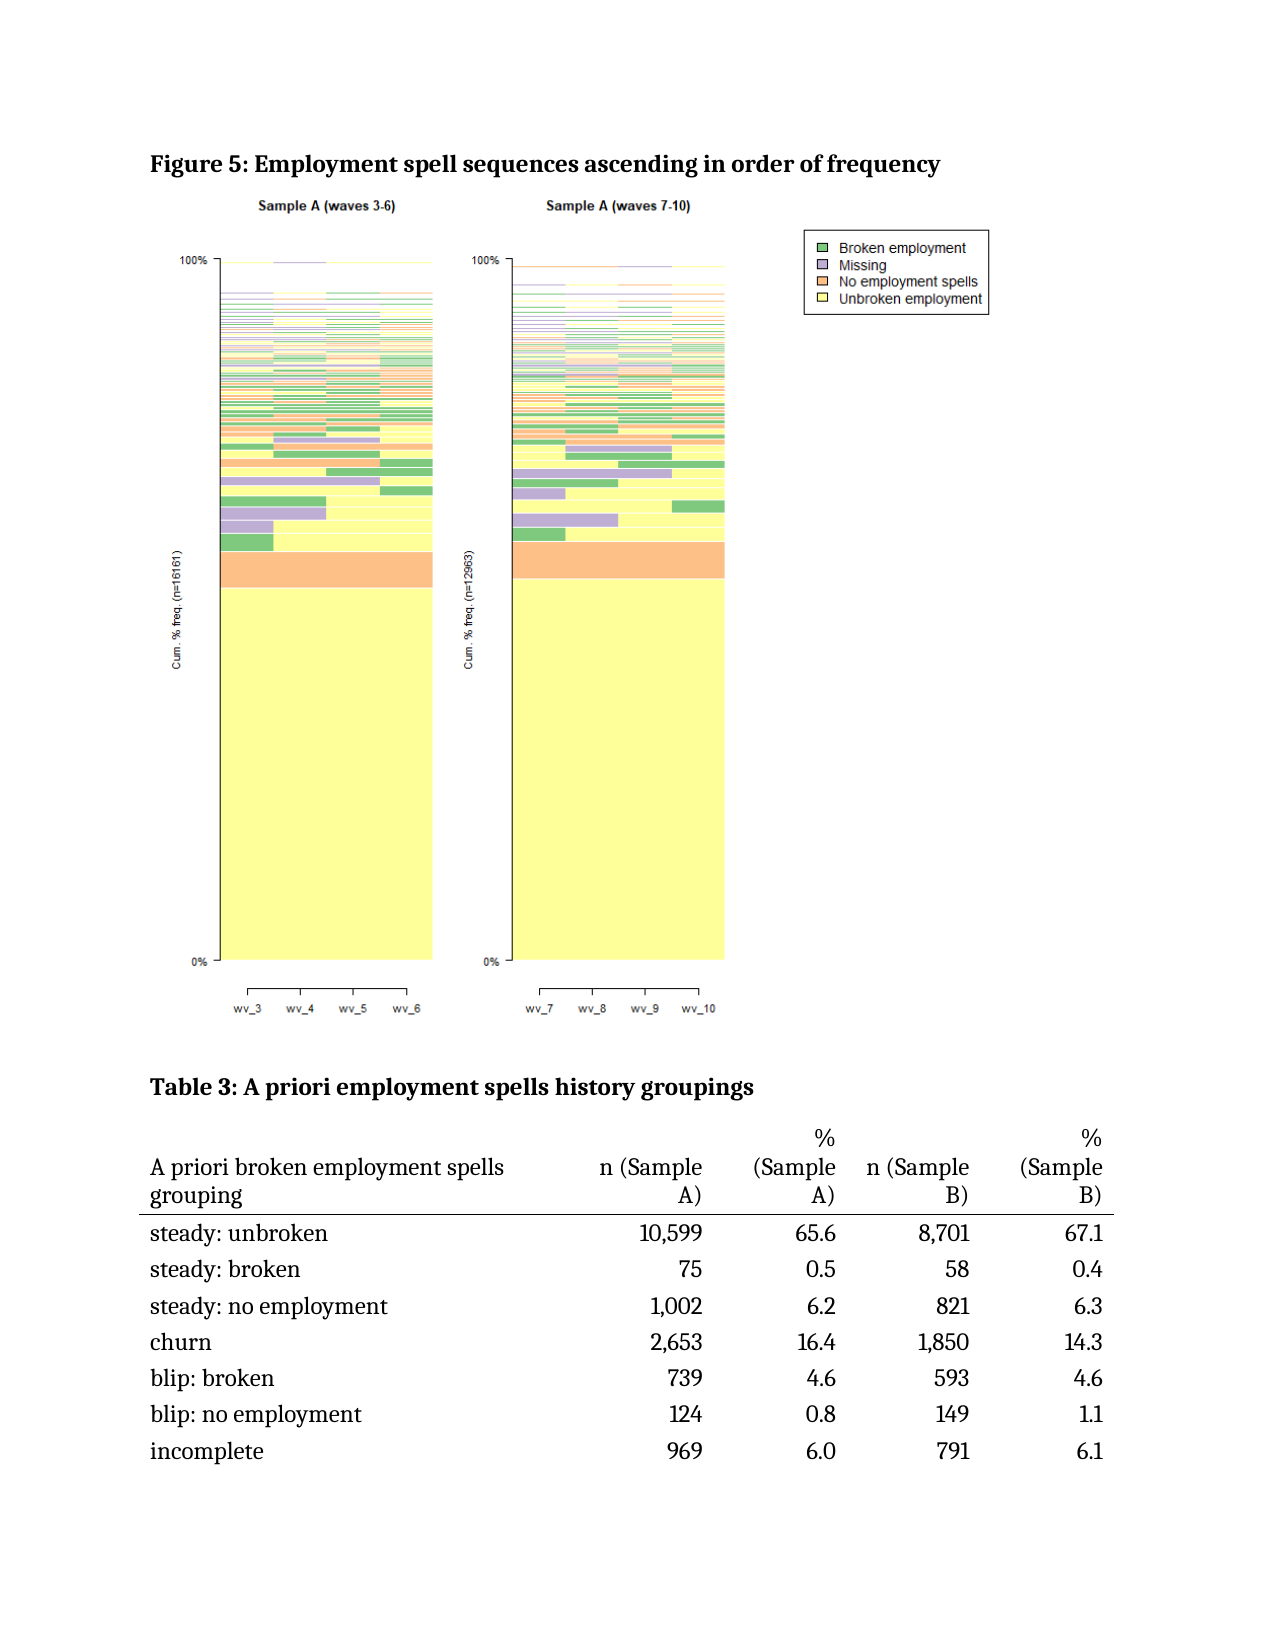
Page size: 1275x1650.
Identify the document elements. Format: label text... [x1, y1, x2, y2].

table_cell 16.4 [714, 1324, 847, 1360]
table_cell 821 [847, 1288, 980, 1324]
table_cell steady: unbroken [139, 1215, 580, 1252]
table_cell 58 [847, 1252, 980, 1288]
table_cell 0.4 [980, 1252, 1114, 1288]
picture [168, 178, 1044, 1054]
table_cell 149 [847, 1397, 980, 1433]
table_cell 75 [580, 1252, 713, 1288]
table_cell 65.6 [714, 1215, 847, 1252]
table_cell blip: no employment [139, 1397, 580, 1433]
table_header % (Sample B) [980, 1120, 1114, 1214]
table_cell 969 [580, 1433, 713, 1469]
table_cell 791 [847, 1433, 980, 1469]
table_cell 6.0 [714, 1433, 847, 1469]
table_cell 2,653 [580, 1324, 713, 1360]
table_header n (Sample A) [580, 1120, 713, 1214]
table_cell steady: no employment [139, 1288, 580, 1324]
table_cell 4.6 [714, 1360, 847, 1397]
table_cell 593 [847, 1360, 980, 1397]
table_cell 6.1 [980, 1433, 1114, 1469]
table_cell incomplete [139, 1433, 580, 1469]
table_cell 124 [580, 1397, 713, 1433]
table_cell 67.1 [980, 1215, 1114, 1252]
table_cell 8,701 [847, 1215, 980, 1252]
table_cell steady: broken [139, 1252, 580, 1288]
table_cell 1,002 [580, 1288, 713, 1324]
table_cell 10,599 [580, 1215, 713, 1252]
table_cell 1.1 [980, 1397, 1114, 1433]
table_cell 1,850 [847, 1324, 980, 1360]
table_header A priori broken employment spells grouping [139, 1120, 580, 1214]
table_cell blip: broken [139, 1360, 580, 1397]
table_cell 14.3 [980, 1324, 1114, 1360]
text Table 3: A priori employment spells history groupings [150, 1072, 1125, 1101]
table_header % (Sample A) [714, 1120, 847, 1214]
table_cell 0.8 [714, 1397, 847, 1433]
table_cell 0.5 [714, 1252, 847, 1288]
table_header n (Sample B) [847, 1120, 980, 1214]
table_cell 739 [580, 1360, 713, 1397]
table_cell 4.6 [980, 1360, 1114, 1397]
table_cell 6.3 [980, 1288, 1114, 1324]
table_cell churn [139, 1324, 580, 1360]
table_cell 6.2 [714, 1288, 847, 1324]
